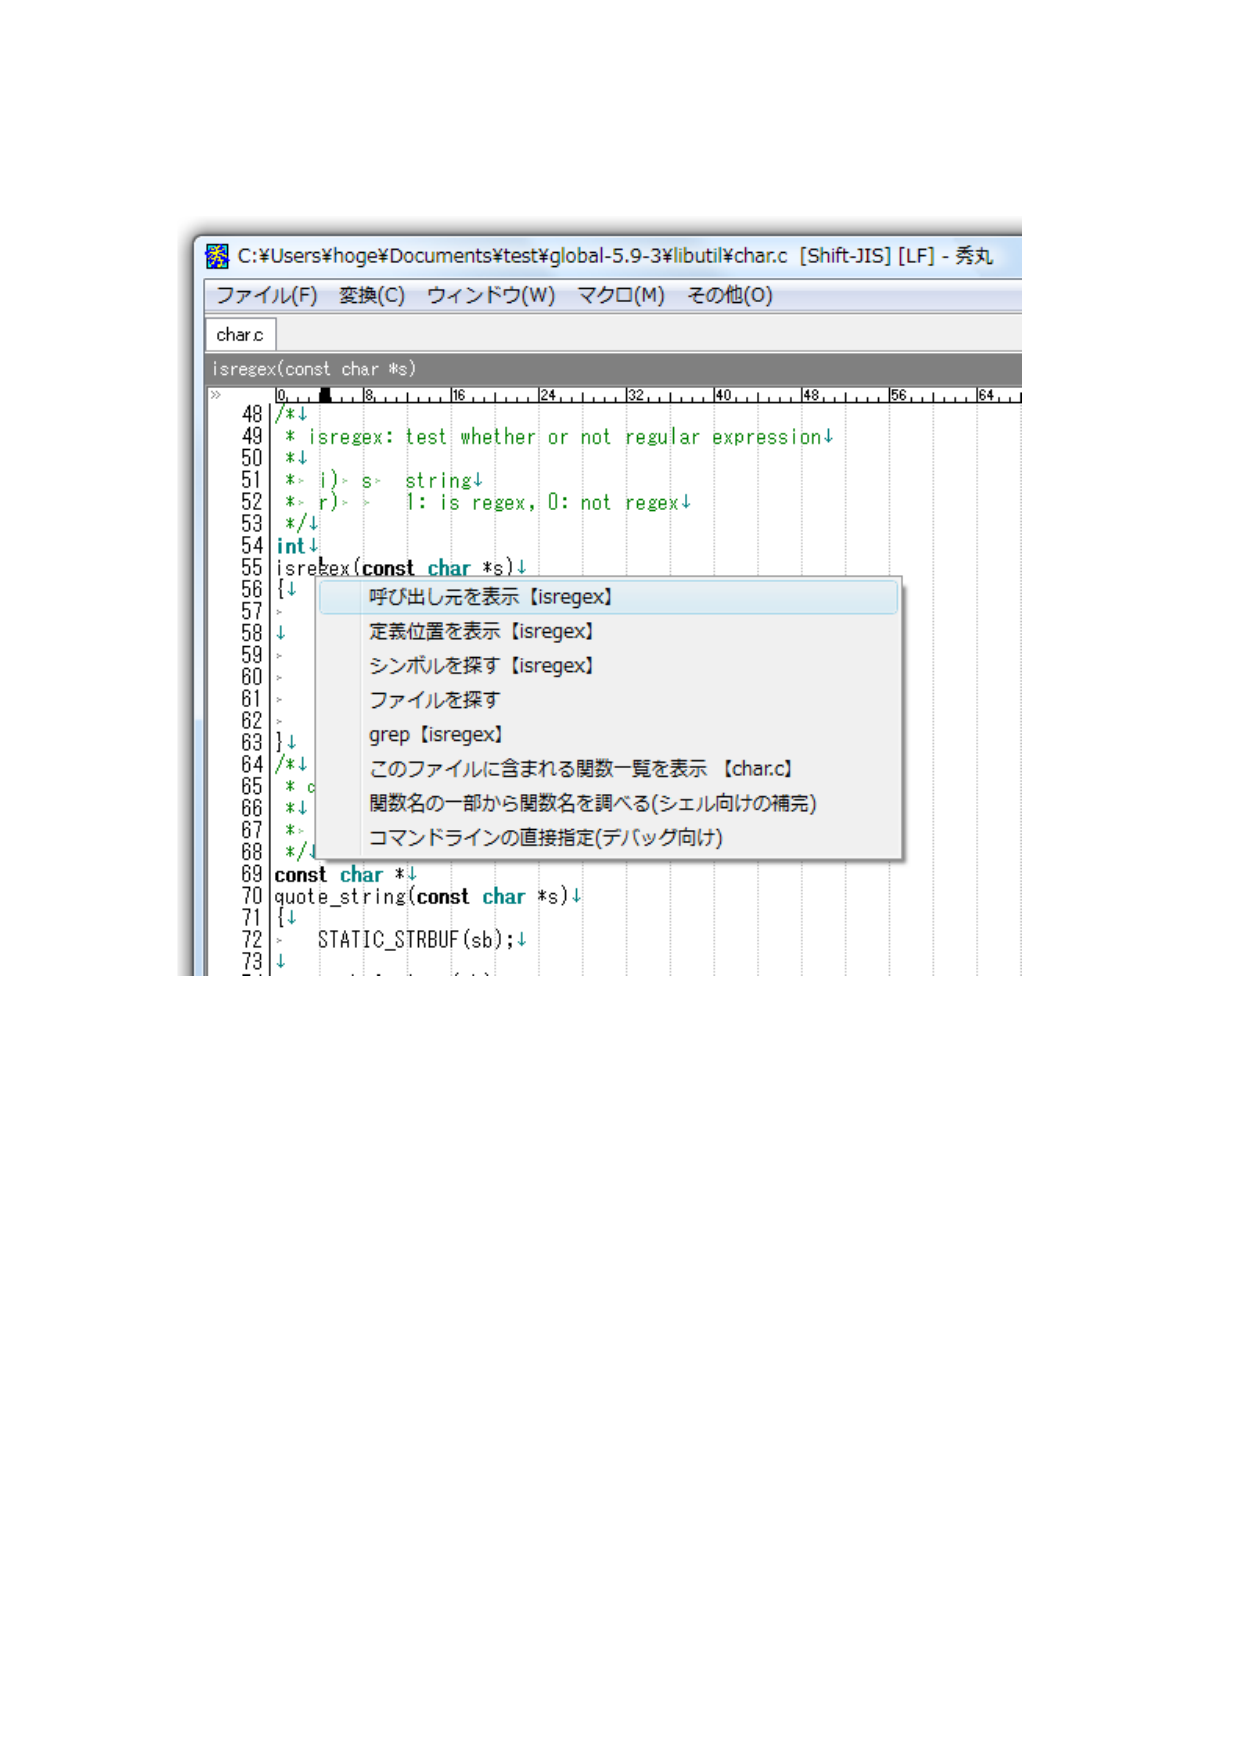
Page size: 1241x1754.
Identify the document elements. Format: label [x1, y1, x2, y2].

picture [177, 216, 1022, 976]
